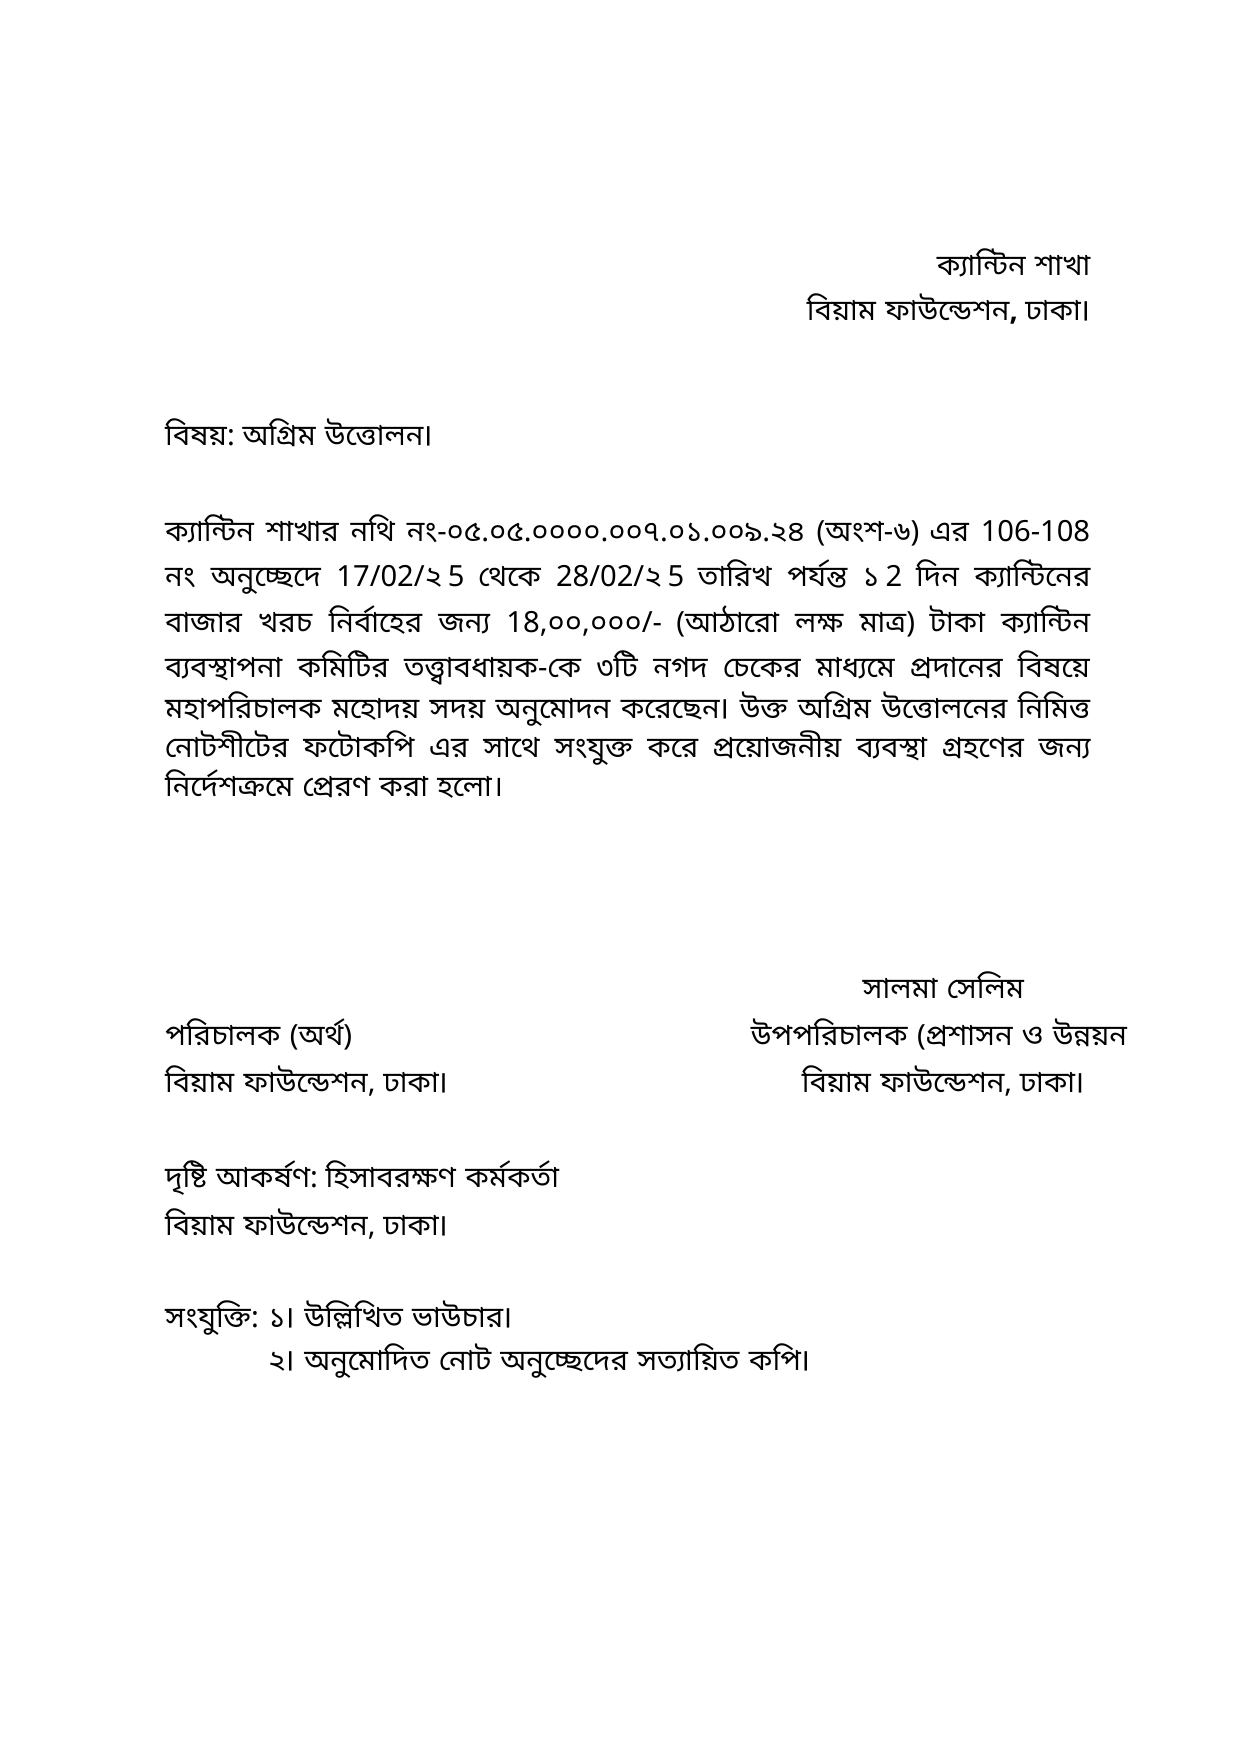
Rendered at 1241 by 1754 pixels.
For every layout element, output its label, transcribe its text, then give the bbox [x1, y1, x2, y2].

text সংযুক্তি: ১। উল্লিখিত ভাউচার। [165, 1296, 1090, 1336]
text সালমা সেলিম [165, 972, 1090, 1006]
text পরিচালক (অর্থ) উপপরিচালক (প্রশাসন ও উন্নয়ন) [165, 1014, 1090, 1053]
text ক্যান্টিন শাখা [165, 248, 1090, 282]
text ২। অনুমোদিত নোট অনুচ্ছেদের সত্যায়িত কপি। [165, 1343, 1090, 1377]
text বিয়াম ফাউন্ডেশন, ঢাকা। বিয়াম ফাউন্ডেশন, ঢাকা। [165, 1061, 1090, 1101]
text দৃষ্টি আকর্ষণ: হিসাবরক্ষণ কর্মকর্তা [165, 1157, 1090, 1196]
text বিয়াম ফাউন্ডেশন, ঢাকা। [165, 1204, 1090, 1244]
text বিয়াম ফাউন্ডেশন, ঢাকা। [165, 289, 1090, 328]
text বিষয়: অগ্রিম উত্তোলন। [165, 414, 1090, 454]
text ক্যান্টিন শাখার নথি নং-০৫.০৫.০০০০.০০৭.০১.০০৯.২৪ (অংশ-৬) এর 106-108 নং অনুচ্ছেদে 17/02/২5 থেকে 28/02/২5 তারিখ পর্যন্ত ১2 দিন ক্যান্টিনের বাজার খরচ নির্বাহের জন্য 18,০০,০০০/- (আঠারো লক্ষ মাত্র) টাকা ক্যান্টিন ব্যবস্থাপনা কমিটির তত্ত্বাবধায়ক-কে ৩টি নগদ চেকের মাধ্যমে প্রদানের বিষয়ে মহাপরিচালক মহোদয় সদয় অনুমোদন করেছেন। উক্ত অগ্রিম উত্তোলনের নিমিত্ত নোটশীটের ফটোকপি এর সাথে সংযুক্ত করে প্রয়োজনীয় ব্যবস্থা গ্রহণের জন্য নির্দেশক্রমে প্রেরণ করা হলো। [165, 510, 1090, 803]
